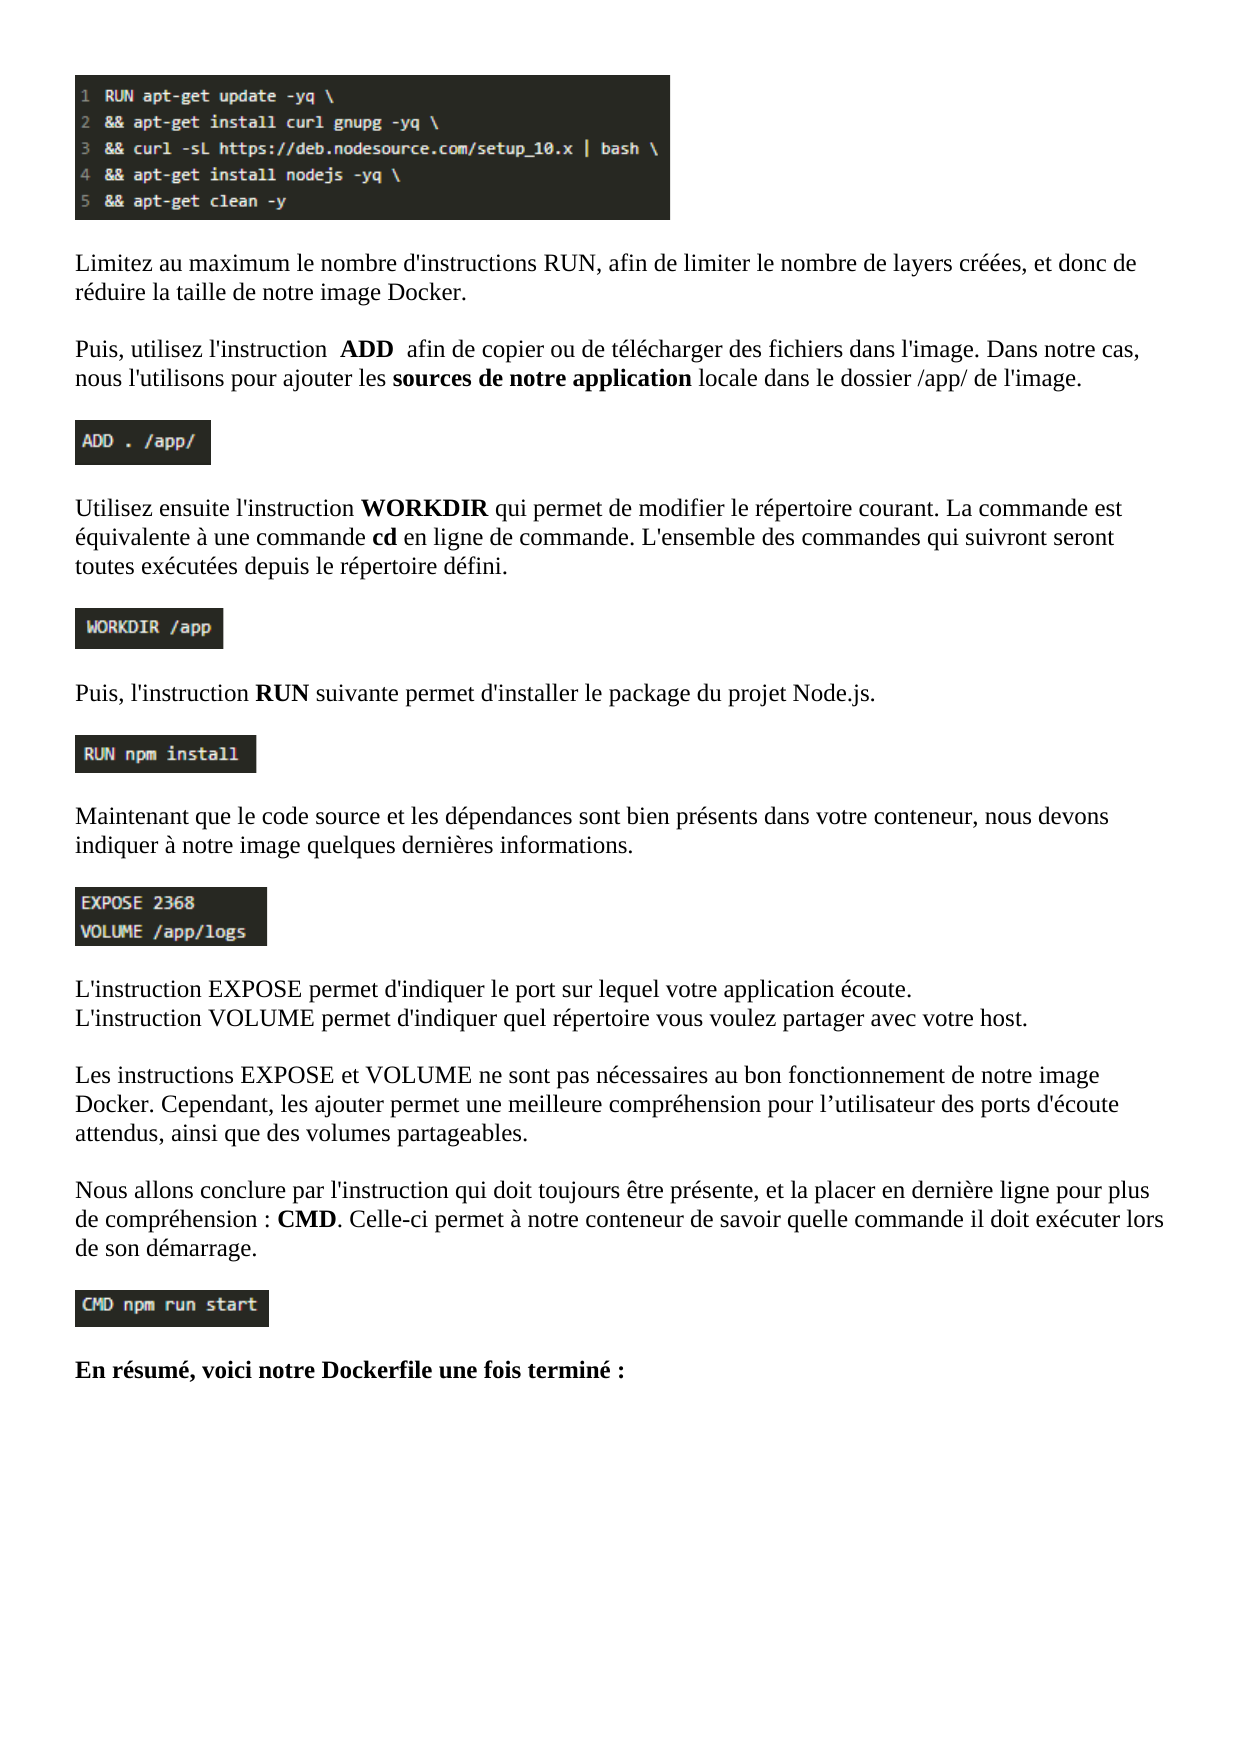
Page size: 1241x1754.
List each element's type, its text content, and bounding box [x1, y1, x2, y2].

text Maintenant que le code source et les dépendances sont bien présents dans votre conteneur, nous devons indiquer à notre image quelques dernières informations. [75, 801, 1165, 859]
text L'instruction EXPOSE permet d'indiquer le port sur lequel votre application écoute. L'instruction VOLUME permet d'indiquer quel répertoire vous voulez partager avec votre host. [75, 974, 1165, 1032]
text Puis, utilisez l'instruction ADD afin de copier ou de télécharger des fichiers dans l'image. Dans notre cas, nous l'utilisons pour ajouter les sources de notre application locale dans le dossier /app/ de l'image. [75, 334, 1165, 392]
text Utilisez ensuite l'instruction WORKDIR qui permet de modifier le répertoire courant. La commande est équivalente à une commande cd en ligne de commande. L'ensemble des commandes qui suivront seront toutes exécutées depuis le répertoire défini. [75, 493, 1165, 579]
picture [75, 887, 268, 946]
picture [75, 1290, 269, 1327]
picture [75, 608, 224, 649]
text Puis, l'instruction RUN suivante permet d'installer le package du projet Node.js. [75, 678, 1165, 706]
text Nous allons conclure par l'instruction qui doit toujours être présente, et la placer en dernière ligne pour plus de compréhension : CMD. Celle-ci permet à notre conteneur de savoir quelle commande il doit exécuter lors de son démarrage. [75, 1175, 1165, 1262]
text Les instructions EXPOSE et VOLUME ne sont pas nécessaires au bon fonctionnement de notre image Docker. Cependant, les ajouter permet une meilleure compréhension pour l’utilisateur des ports d'écoute attendus, ainsi que des volumes partageables. [75, 1060, 1165, 1147]
picture [75, 735, 257, 773]
text Limitez au maximum le nombre d'instructions RUN, afin de limiter le nombre de layers créées, et donc de réduire la taille de notre image Docker. [75, 248, 1165, 306]
text En résumé, voici notre Dockerfile une fois terminé : [75, 1355, 1165, 1384]
picture [75, 420, 211, 465]
picture [75, 75, 671, 220]
